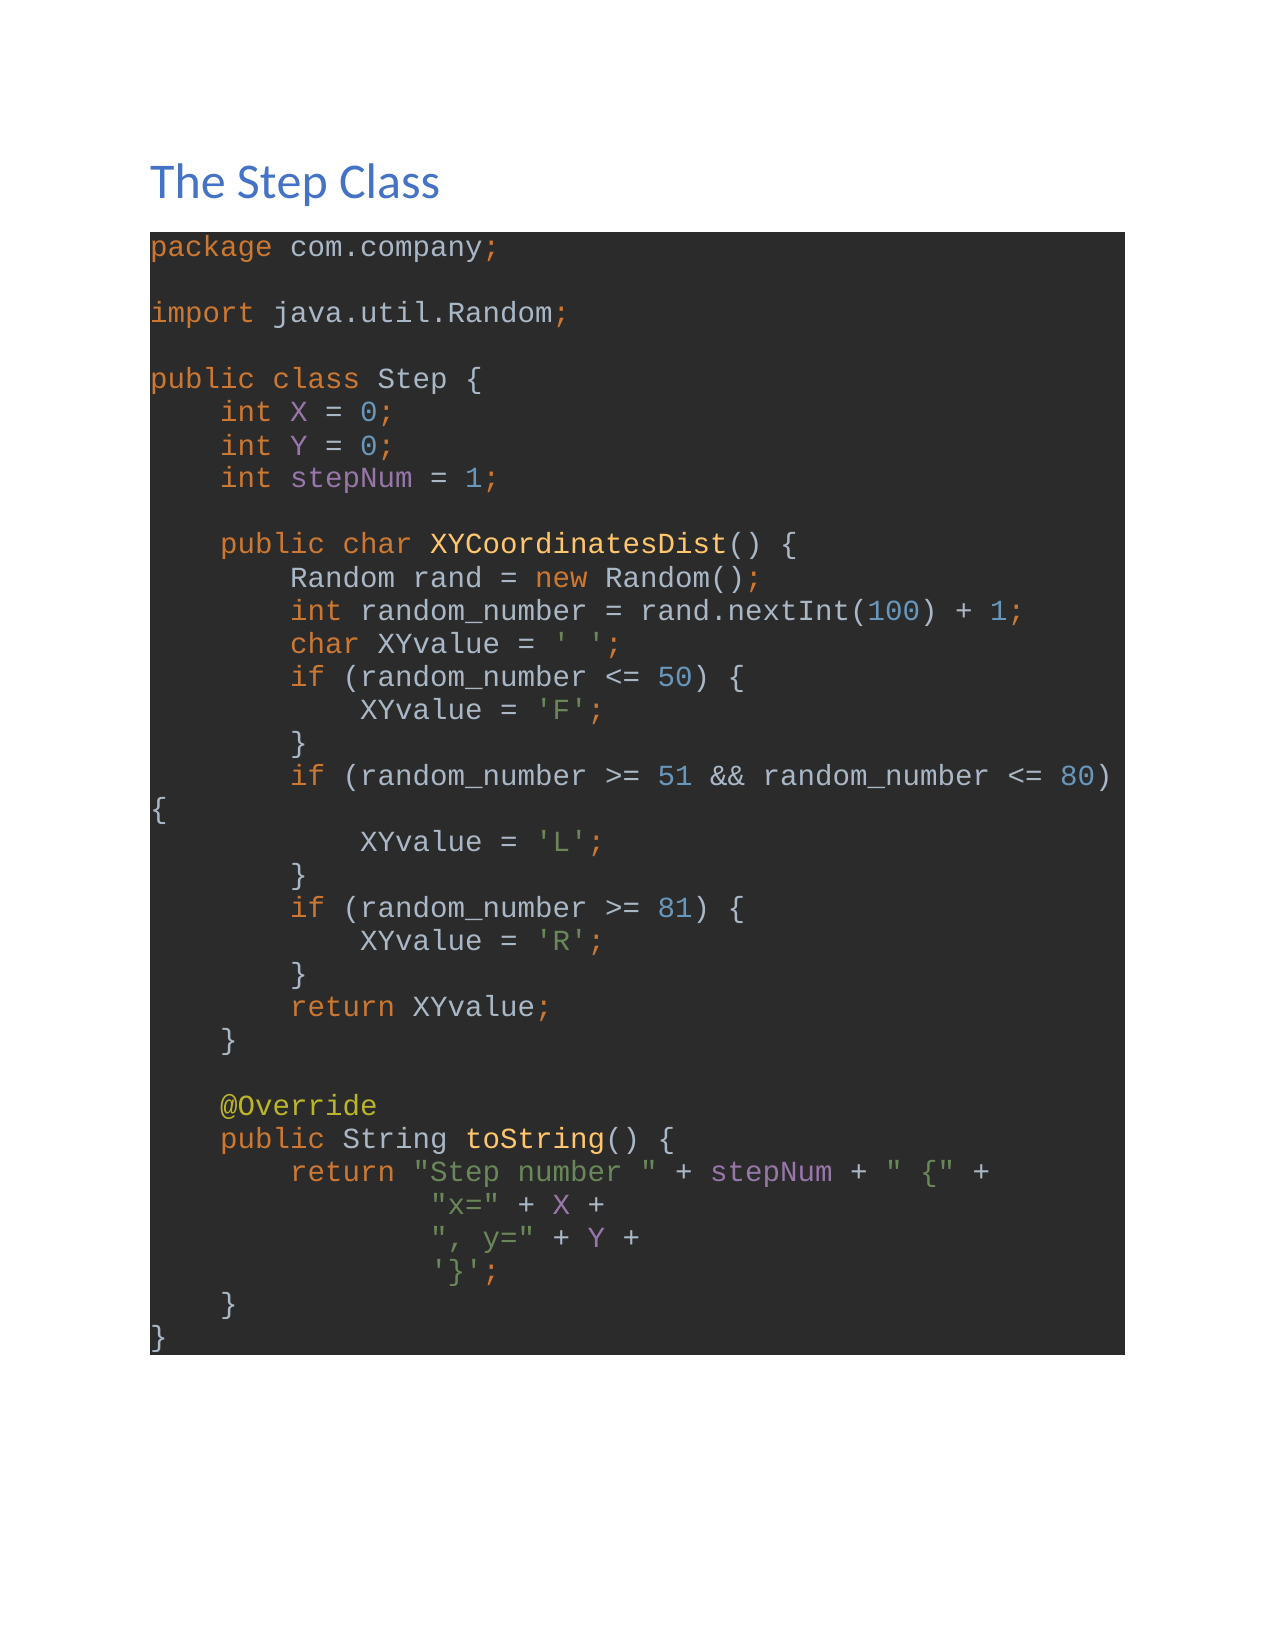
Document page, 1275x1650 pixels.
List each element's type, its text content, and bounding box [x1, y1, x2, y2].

text The Step Class [150, 150, 1125, 211]
text package com.company; import java.util.Random; public class Step { int X = 0; int Y = 0; int stepNum = 1; public char XYCoordinatesDist() { Random rand = new Random(); int random_number = rand.nextInt(100) + 1; char XYvalue = ' '; if (random_number <= 50) { XYvalue = 'F'; } if (random_number >= 51 && random_number <= 80) { XYvalue = 'L'; } if (random_number >= 81) { XYvalue = 'R'; } return XYvalue; } @Override public String toString() { return "Step number " + stepNum + " {" + "x=" + X + ", y=" + Y + '}'; } } [150, 232, 1125, 1355]
